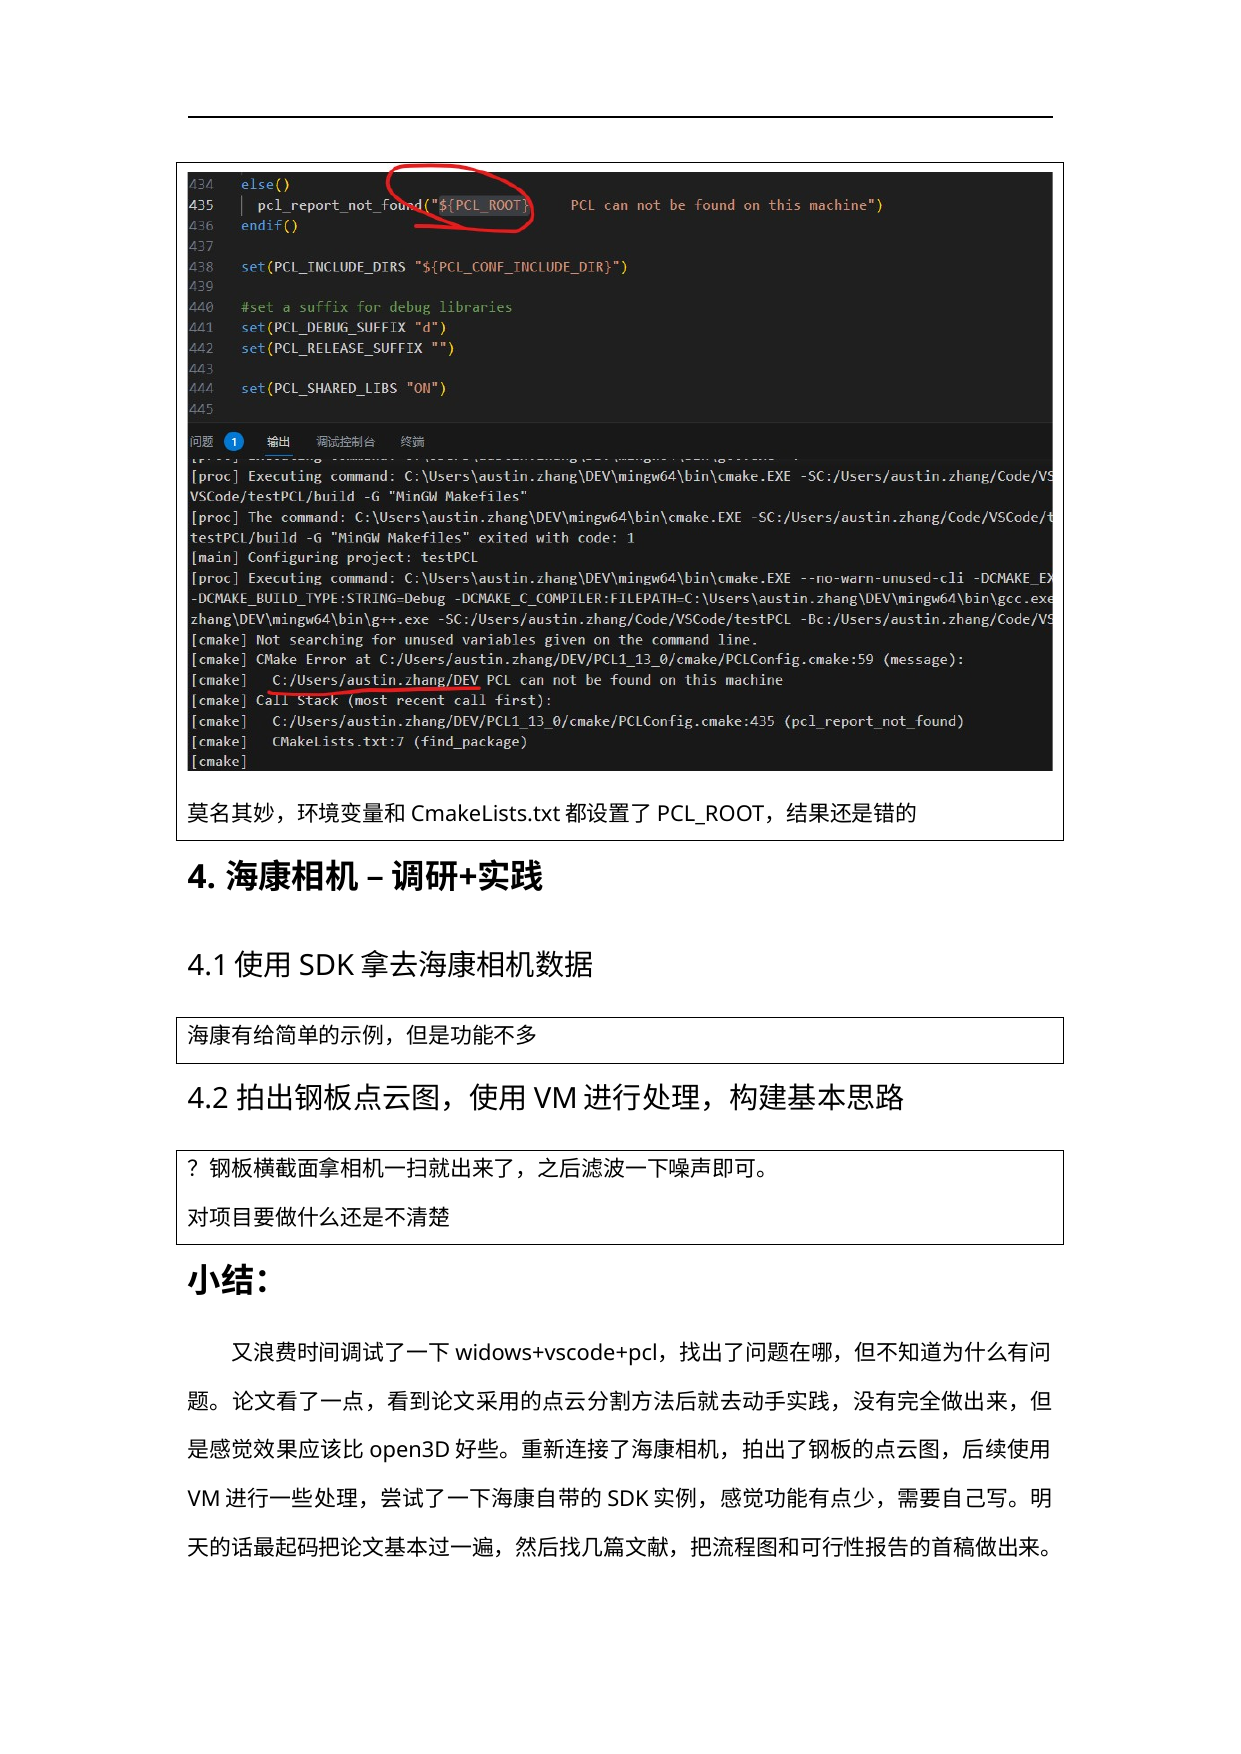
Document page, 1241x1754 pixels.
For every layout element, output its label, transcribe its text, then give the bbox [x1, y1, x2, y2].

picture [187, 163, 1053, 771]
subtitle 海康相机 – 调研+实践 [187, 841, 1053, 906]
table_cell 莫名其妙，环境变量和CmakeLists.txt都设置了PCL_ROOT，结果还是错的 [177, 163, 1063, 840]
text 又浪费时间调试了一下widows+vscode+pcl，找出了问题在哪，但不知道为什么有问题。论文看了一点，看到论文采用的点云分割方法后就去动手实践，没有完全做出来，但是感觉效果应该比open3D好些。重新连接了海康相机，拍出了钢板的点云图，后续使用VM进行一些处理，尝试了一下海康自带的SDK实例，感觉功能有点少，需要自己写。明天的话最起码把论文基本过一遍，然后找几篇文献，把流程图和可行性报告的首稿做出来。 [187, 1334, 1053, 1562]
subtitle 4.2 拍出钢板点云图，使用VM进行处理，构建基本思路 [187, 1064, 1053, 1129]
subtitle 4.1使用SDK拿去海康相机数据 [187, 931, 1053, 996]
subtitle 小结： [187, 1245, 1053, 1310]
table_header ？钢板横截面拿相机一扫就出来了，之后滤波一下噪声即可。 对项目要做什么还是不清楚 [177, 1151, 1063, 1244]
table_header 海康有给简单的示例，但是功能不多 [177, 1018, 1063, 1063]
